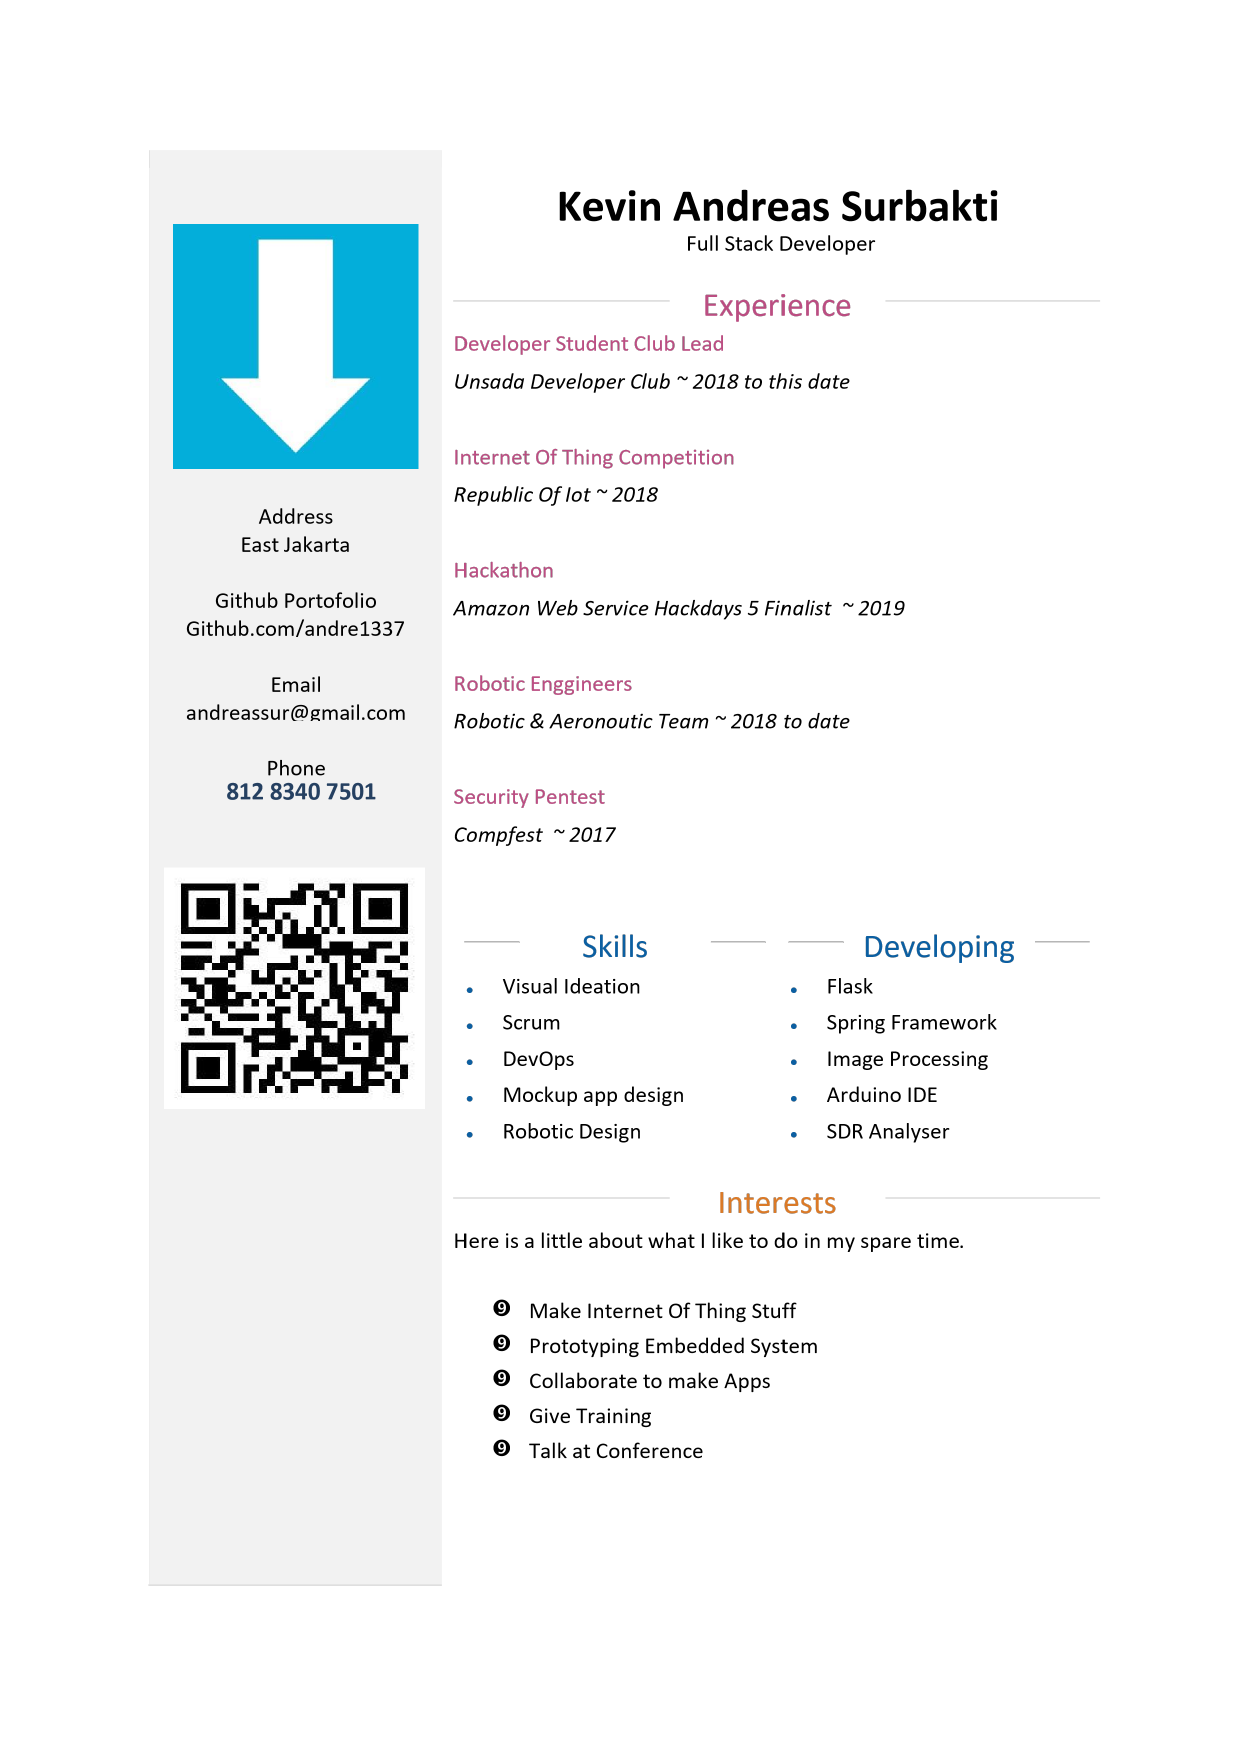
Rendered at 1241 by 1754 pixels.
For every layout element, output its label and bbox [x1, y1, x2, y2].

picture [147, 149, 1101, 1586]
